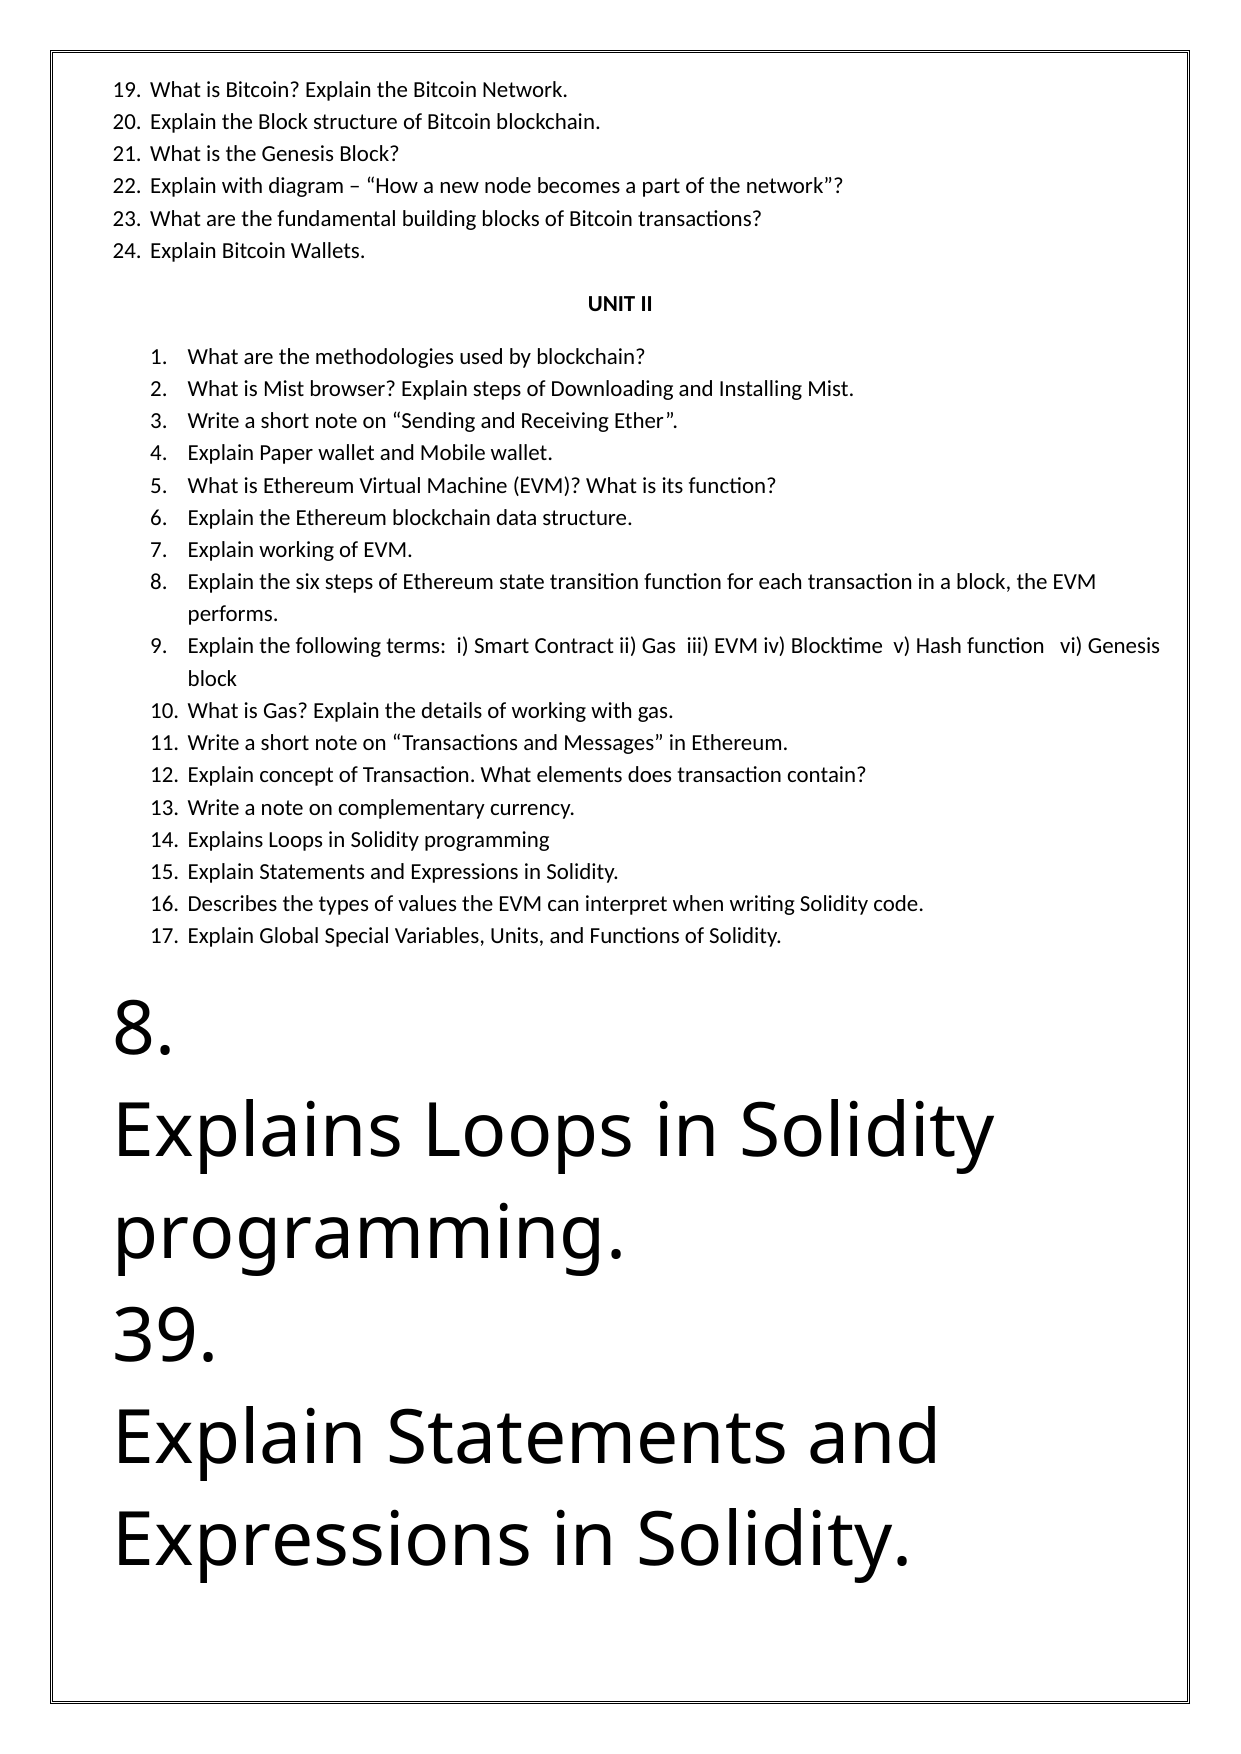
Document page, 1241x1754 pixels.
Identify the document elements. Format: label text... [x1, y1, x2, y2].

list Explain concept of Transaction. What elements does transaction contain? [150, 760, 1165, 788]
list Explain the six steps of Ethereum state transition function for each transaction in a block, the EVM performs. [150, 567, 1165, 627]
list Describes the types of values the EVM can interpret when writing Solidity code. [150, 889, 1165, 917]
text 39. [112, 1281, 1165, 1383]
list Explain Paper wallet and Mobile wallet. [150, 438, 1165, 467]
list What is Gas? Explain the details of working with gas. [150, 696, 1165, 724]
list Explain working of EVM. [150, 535, 1165, 563]
text UNIT II [75, 289, 1165, 317]
list Write a short note on “Sending and Receiving Ether”. [150, 406, 1165, 434]
list Explain the Ethereum blockchain data structure. [150, 503, 1165, 531]
list Explain with diagram – “How a new node becomes a part of the network”? [112, 172, 1165, 199]
list What are the methodologies used by blockchain? [150, 342, 1165, 370]
list Write a short note on “Transactions and Messages” in Ethereum. [150, 728, 1165, 756]
list What is Bitcoin? Explain the Bitcoin Network. [112, 75, 1165, 103]
list What are the fundamental building blocks of Bitcoin transactions? [112, 204, 1165, 232]
text Explain Statements and Expressions in Solidity. [112, 1383, 1165, 1587]
list Explain Statements and Expressions in Solidity. [150, 857, 1165, 885]
text Explains Loops in Solidity programming. [112, 1077, 1165, 1281]
text 8. [112, 974, 1165, 1077]
list Explain Global Special Variables, Units, and Functions of Solidity. [150, 921, 1165, 949]
list What is Ethereum Virtual Machine (EVM)? What is its function? [150, 471, 1165, 499]
list What is Mist browser? Explain steps of Downloading and Installing Mist. [150, 374, 1165, 402]
list Explain the following terms: i) Smart Contract ii) Gas iii) EVM iv) Blocktime v) Hash function vi) Genesis block [150, 632, 1165, 692]
list Explain Bitcoin Wallets. [112, 236, 1165, 264]
list Explain the Block structure of Bitcoin blockchain. [112, 107, 1165, 135]
list What is the Genesis Block? [112, 139, 1165, 167]
list Explains Loops in Solidity programming [150, 825, 1165, 853]
list Write a note on complementary currency. [150, 793, 1165, 821]
